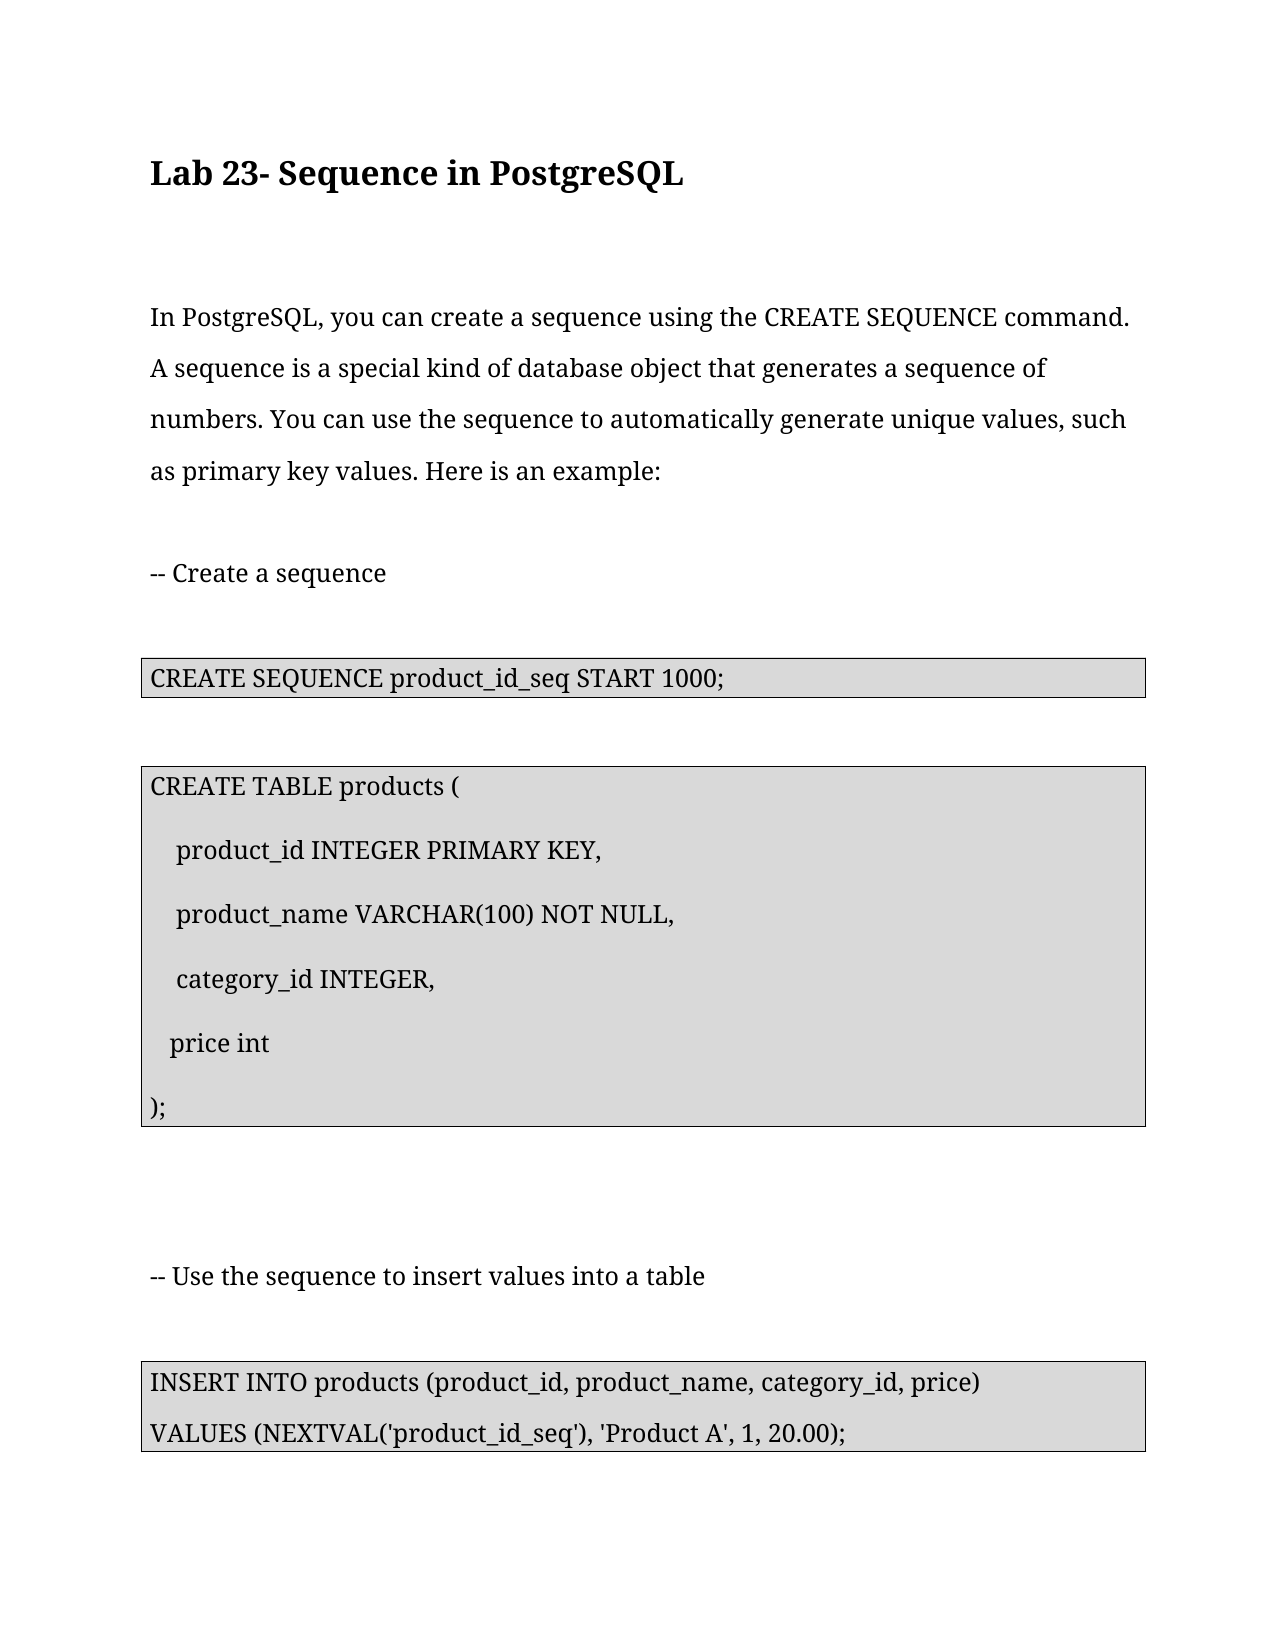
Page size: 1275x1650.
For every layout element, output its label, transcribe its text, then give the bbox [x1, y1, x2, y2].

subtitle Lab 23- Sequence in PostgreSQL [150, 150, 1137, 195]
text In PostgreSQL, you can create a sequence using the CREATE SEQUENCE command. A sequence is a special kind of database object that generates a sequence of numbers. You can use the sequence to automatically generate unique values, such as primary key values. Here is an example: [150, 300, 1137, 487]
text CREATE SEQUENCE product_id_seq START 1000; [142, 659, 1145, 697]
text category_id INTEGER, [142, 958, 1145, 995]
text product_name VARCHAR(100) NOT NULL, [142, 894, 1145, 931]
text price int [142, 1022, 1145, 1059]
text -- Create a sequence [150, 555, 1137, 589]
text VALUES (NEXTVAL('product_id_seq'), 'Product A', 1, 20.00); [142, 1412, 1145, 1451]
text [142, 1362, 1145, 1398]
text product_id INTEGER PRIMARY KEY, [142, 830, 1145, 867]
text CREATE TABLE products ( [142, 767, 1145, 803]
text ); [142, 1087, 1145, 1126]
text -- Use the sequence to insert values into a table [150, 1259, 1137, 1293]
